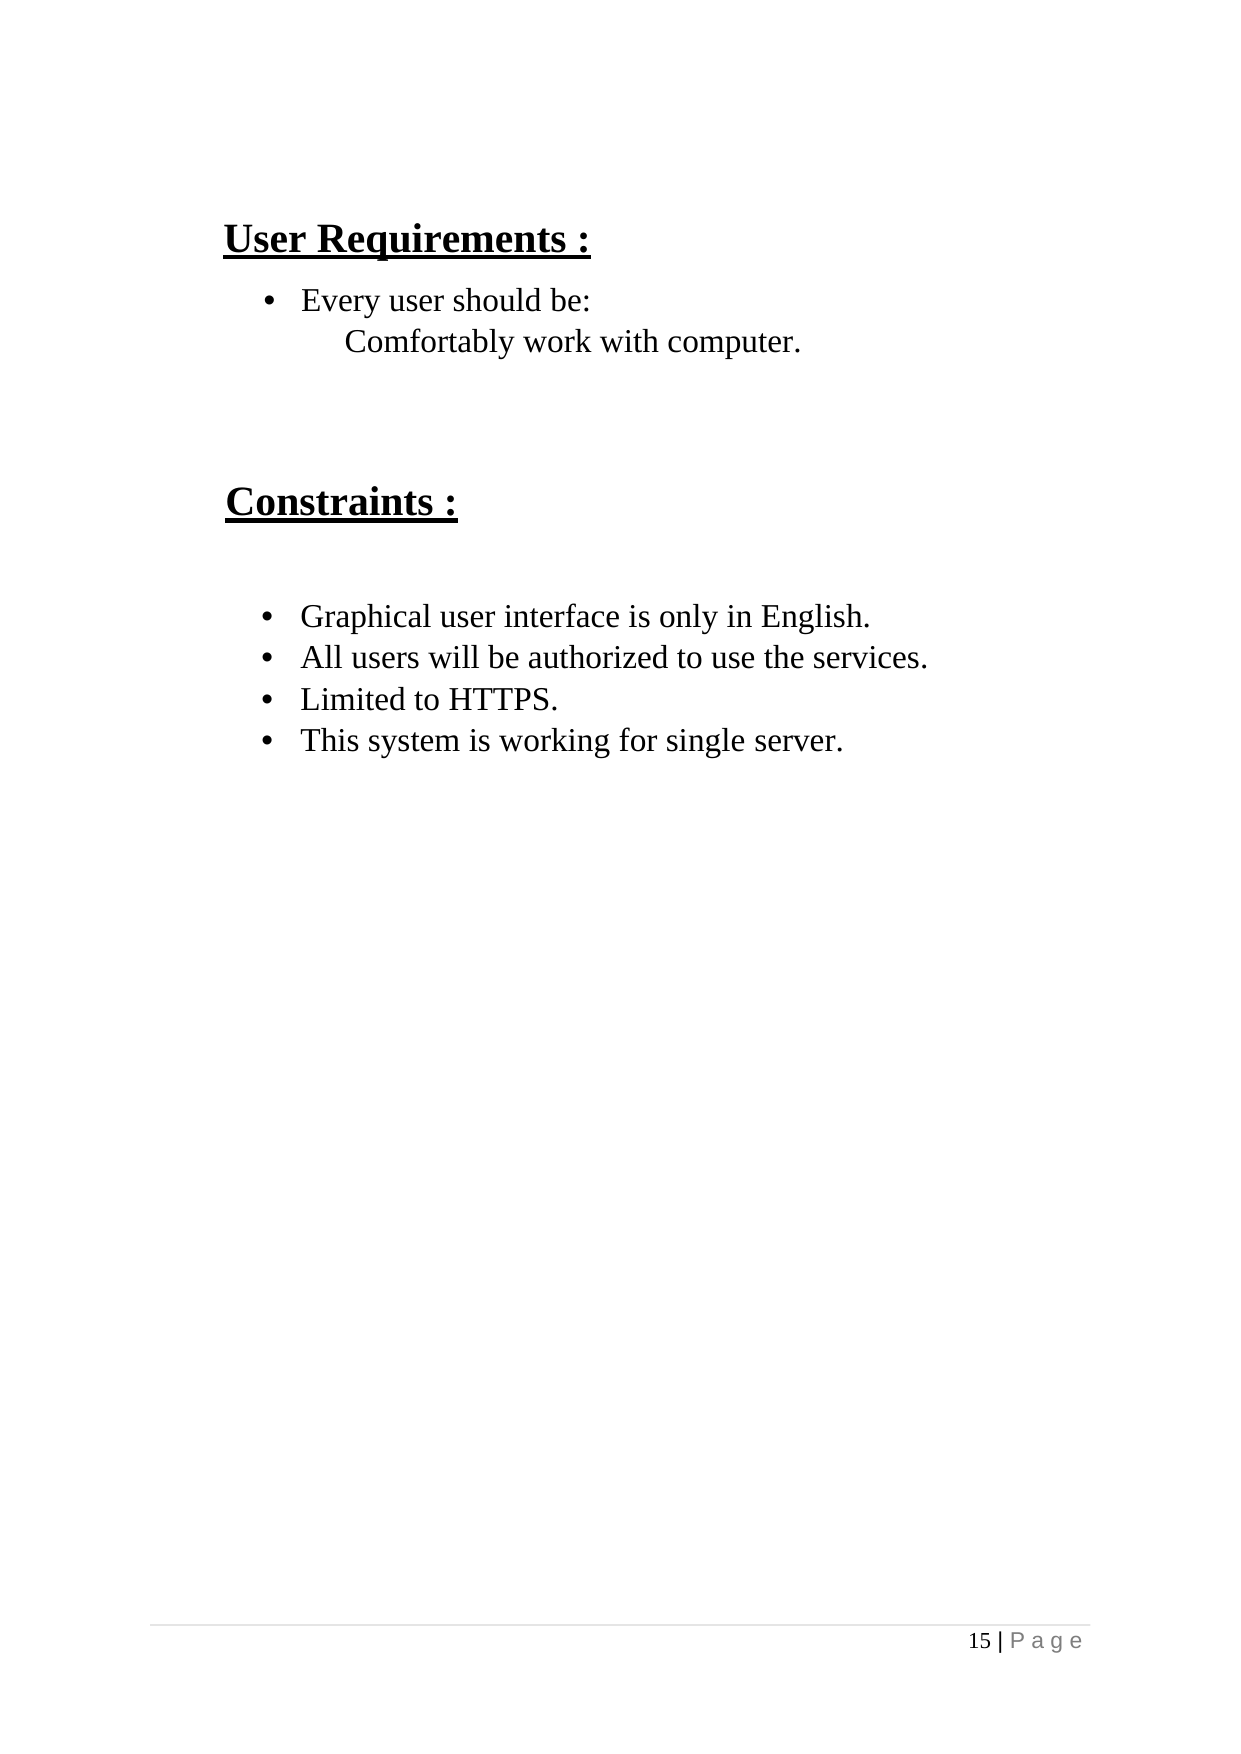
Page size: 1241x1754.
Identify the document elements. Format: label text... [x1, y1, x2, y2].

list Every user should be: [263, 280, 1190, 319]
list Limited to HTTPS. [261, 679, 1190, 717]
list This system is working for single server. [261, 720, 1190, 759]
subtitle User Requirements : [223, 213, 1190, 261]
text Comfortably work with computer. [344, 322, 1190, 360]
subtitle Constraints : [225, 477, 1190, 524]
list Graphical user interface is only in English. [261, 596, 1190, 635]
list All users will be authorized to use the services. [261, 637, 946, 675]
